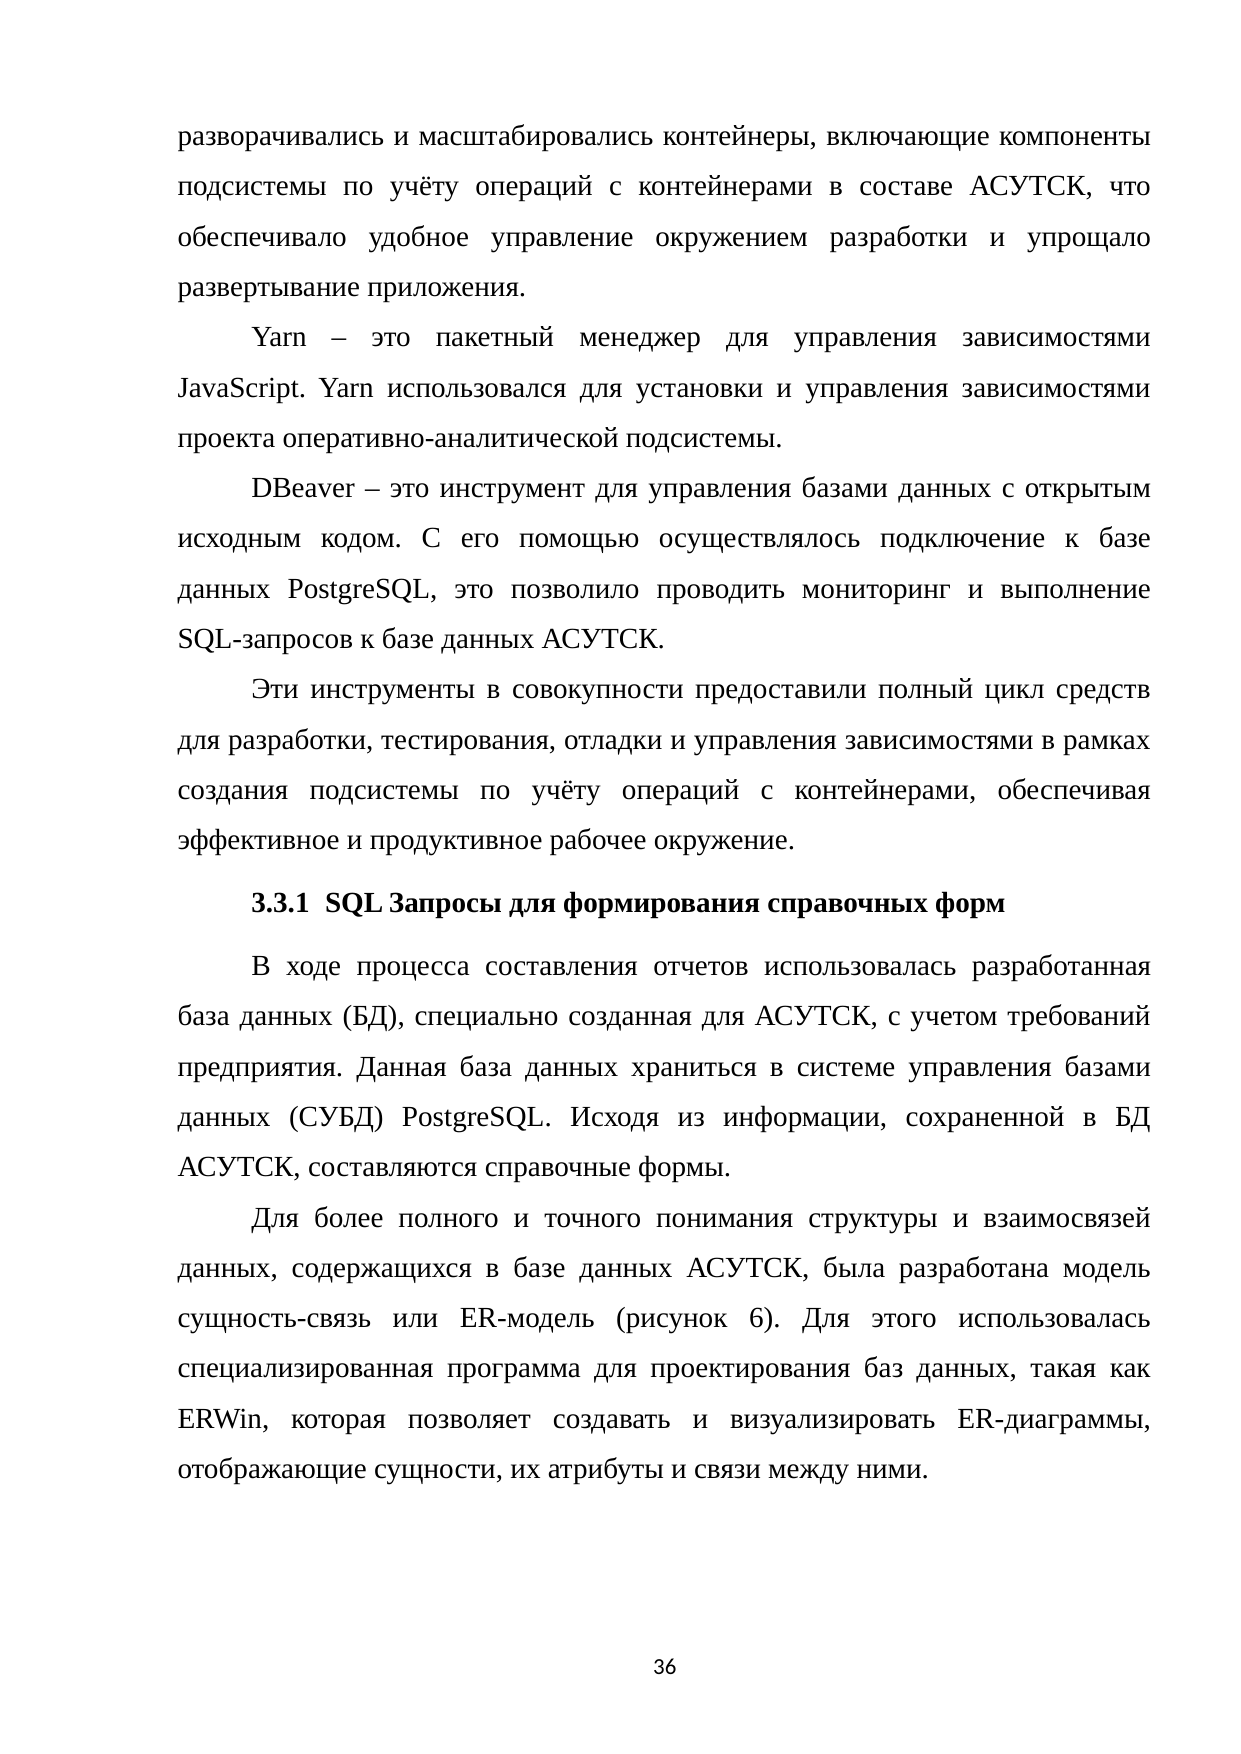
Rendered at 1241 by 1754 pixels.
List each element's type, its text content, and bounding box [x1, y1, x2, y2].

text Эти инструменты в совокупности предоставили полный цикл средств для разработки, тестирования, отладки и управления зависимостями в рамках создания подсистемы по учёту операций с контейнерами, обеспечивая эффективное и продуктивное рабочее окружение. [177, 672, 1152, 856]
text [177, 118, 1152, 303]
text Для более полного и точного понимания структуры и взаимосвязей данных, содержащихся в базе данных АСУТСК, была разработана модель сущность-связь или ER-модель (рисунок 6). Для этого использовалась специализированная программа для проектирования баз данных, такая как ERWin, которая позволяет создавать и визуализировать ER-диаграммы, отображающие сущности, их атрибуты и связи между ними. [177, 1200, 1152, 1485]
text В ходе процесса составления отчетов использовалась разработанная база данных (БД), специально созданная для АСУТСК, с учетом требований предприятия. Данная база данных храниться в системе управления базами данных (СУБД) PostgreSQL. Исходя из информации, сохраненной в БД АСУТСК, составляются справочные формы. [177, 948, 1152, 1183]
text Yarn – это пакетный менеджер для управления зависимостями JavaScript. Yarn использовался для установки и управления зависимостями проекта оперативно-аналитической подсистемы. [177, 319, 1152, 453]
text DBeaver – это инструмент для управления базами данных с открытым исходным кодом. С его помощью осуществлялось подключение к базе данных PostgreSQL, это позволило проводить мониторинг и выполнение SQL-запросов к базе данных АСУТСК. [177, 470, 1152, 655]
subtitle SQL Запросы для формирования справочных форм [177, 885, 1152, 919]
